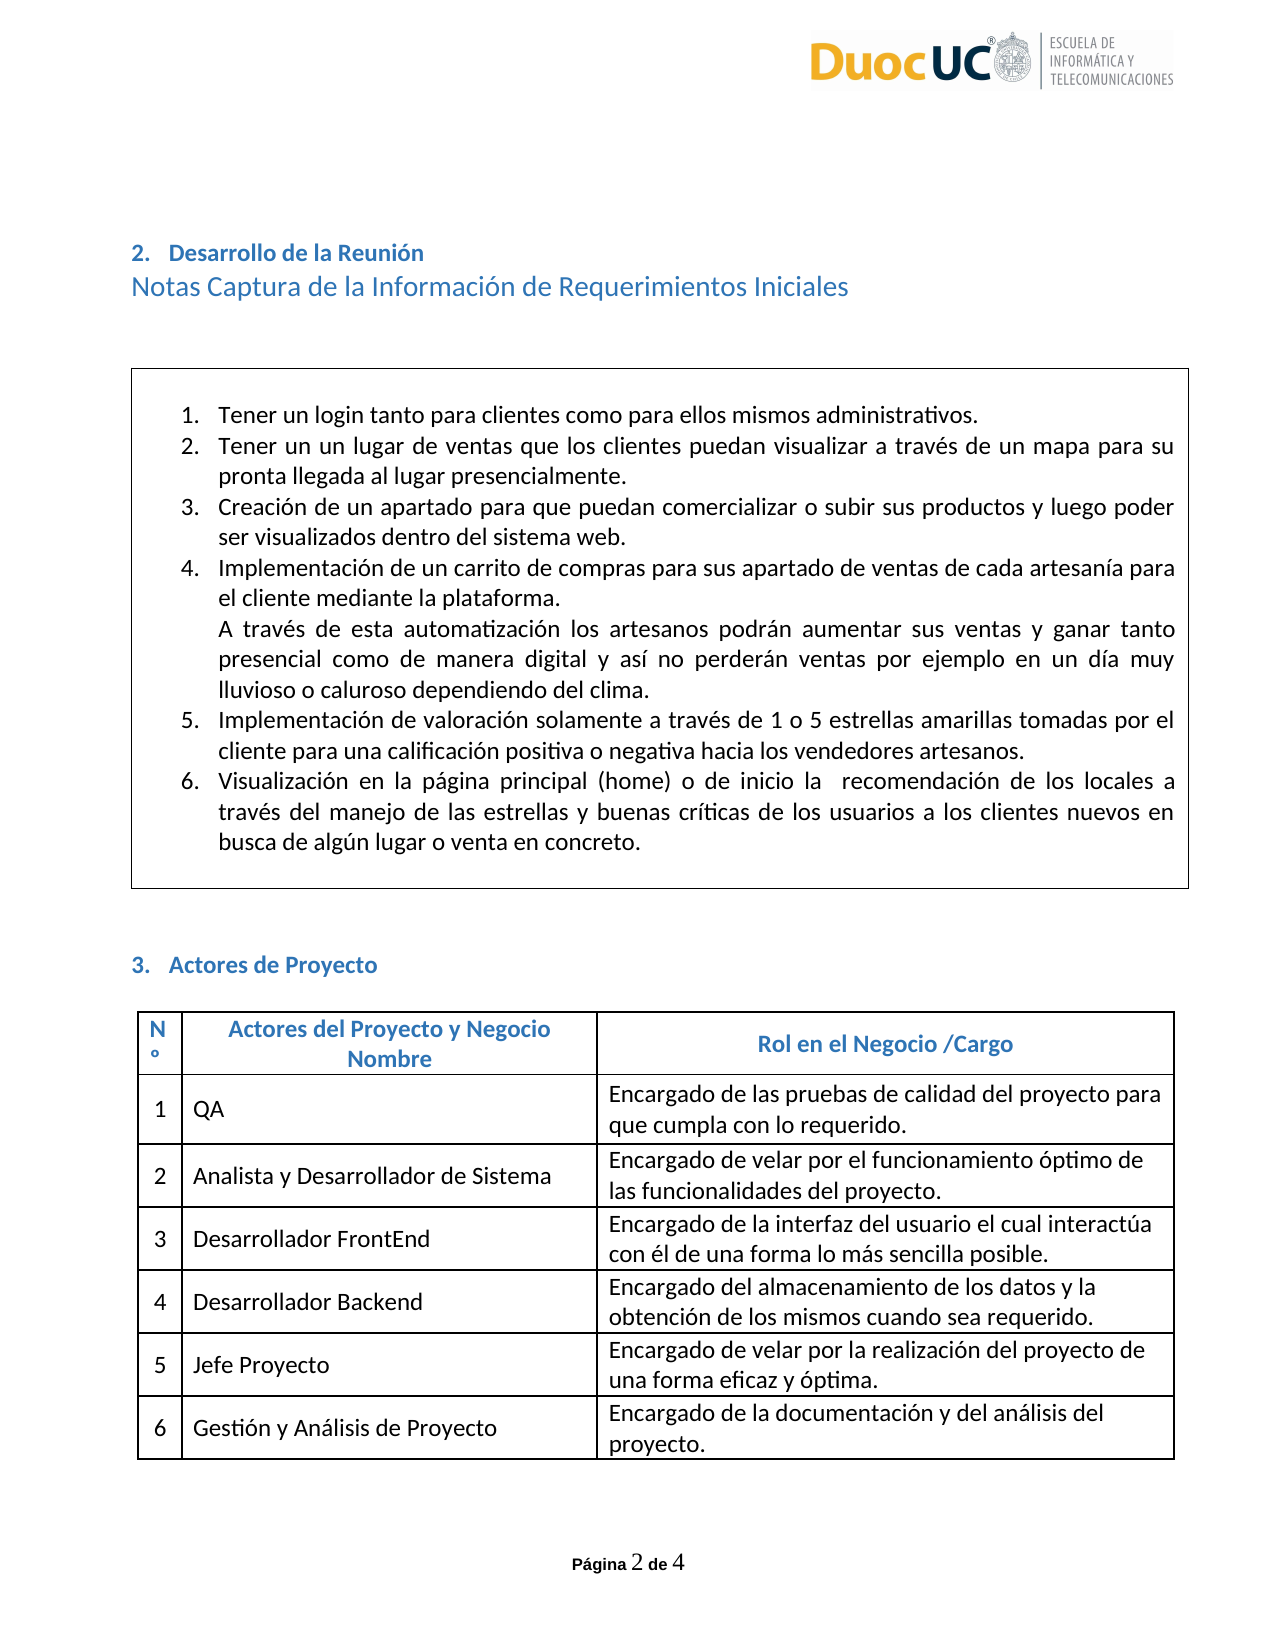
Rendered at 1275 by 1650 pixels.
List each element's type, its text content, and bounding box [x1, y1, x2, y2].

table_cell QA [183, 1075, 596, 1143]
table_cell 3 [139, 1208, 181, 1269]
table_cell Encargado de las pruebas de calidad del proyecto para que cumpla con lo requerido. [598, 1075, 1173, 1143]
table_cell Gestión y Análisis de Proyecto [183, 1397, 596, 1458]
table_header Tener un login tanto para clientes como para ellos mismos administrativos. Tener un un lugar de ventas que los clientes puedan visualizar a través de un mapa para su pronta llegada al lugar presencialmente. Creación de un apartado para que puedan comercializar o subir sus productos y luego poder ser visualizados dentro del sistema web. Implementación de un carrito de compras para sus apartado de ventas de cada artesanía para el cliente mediante la plataforma. A través de esta automatización los artesanos podrán aumentar sus ventas y ganar tanto presencial como de manera digital y así no perderán ventas por ejemplo en un día muy lluvioso o caluroso dependiendo del clima. Implementación de valoración solamente a través de 1 o 5 estrellas amarillas tomadas por el cliente para una calificación positiva o negativa hacia los vendedores artesanos. Visualización en la página principal (home) o de inicio la recomendación de los locales a través del manejo de las estrellas y buenas críticas de los usuarios a los clientes nuevos en busca de algún lugar o venta en concreto. [132, 369, 1188, 888]
table_cell Jefe Proyecto [183, 1334, 596, 1395]
text Notas Captura de la Información de Requerimientos Iniciales [131, 268, 1162, 303]
table_cell Encargado de la interfaz del usuario el cual interactúa con él de una forma lo más sencilla posible. [598, 1208, 1173, 1269]
table_cell Desarrollador Backend [183, 1271, 596, 1332]
table_header Rol en el Negocio /Cargo [598, 1013, 1173, 1074]
table_cell Encargado de velar por la realización del proyecto de una forma eficaz y óptima. [598, 1334, 1173, 1395]
table_cell 6 [139, 1397, 181, 1458]
table_cell 5 [139, 1334, 181, 1395]
table_cell Encargado de la documentación y del análisis del proyecto. [598, 1397, 1173, 1458]
table_cell Analista y Desarrollador de Sistema [183, 1145, 596, 1206]
table_cell Desarrollador FrontEnd [183, 1208, 596, 1269]
list Actores de Proyecto [131, 950, 1162, 980]
table_cell Encargado de velar por el funcionamiento óptimo de las funcionalidades del proyecto. [598, 1145, 1173, 1206]
table_cell 4 [139, 1271, 181, 1332]
table_header Nº [139, 1013, 181, 1074]
table_cell 1 [139, 1075, 181, 1143]
table_cell Encargado del almacenamiento de los datos y la obtención de los mismos cuando sea requerido. [598, 1271, 1173, 1332]
table_header Actores del Proyecto y Negocio Nombre [183, 1013, 596, 1074]
list Desarrollo de la Reunión [131, 237, 1162, 268]
picture [810, 30, 1174, 91]
table_cell 2 [139, 1145, 181, 1206]
